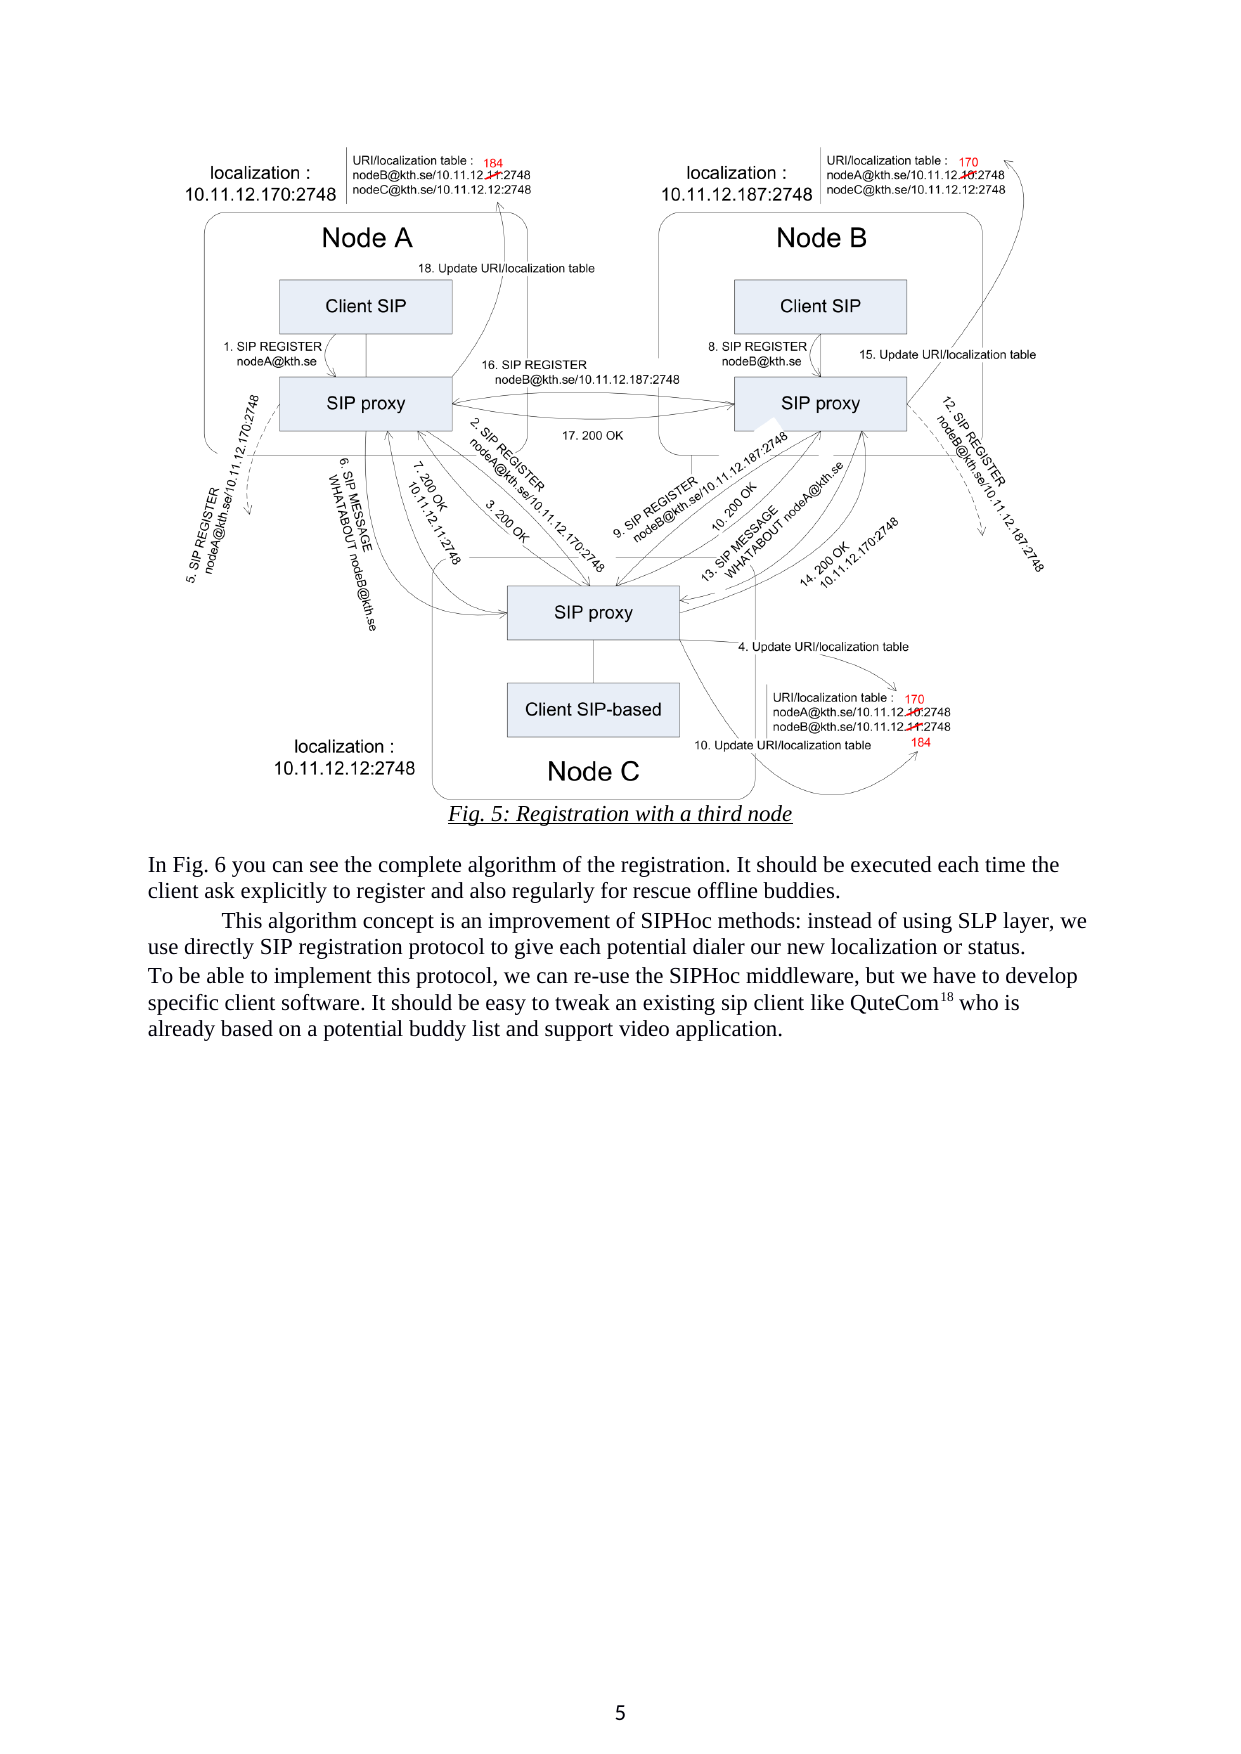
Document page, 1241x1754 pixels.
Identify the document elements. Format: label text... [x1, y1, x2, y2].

text In Fig. 6 you can see the complete algorithm of the registration. It should be executed each time the client ask explicitly to register and also regularly for rescue offline buddies. [148, 851, 1093, 904]
picture [181, 147, 1059, 800]
text To be able to implement this protocol, we can re-use the SIPHoc middleware, but we have to develop specific client software. It should be easy to tweak an existing sip client like QuteCom who is already based on a potential buddy list and support video application. [148, 962, 1093, 1041]
text This algorithm concept is an improvement of SIPHoc methods: instead of using SLP layer, we use directly SIP registration protocol to give each potential dialer our new localization or status. [148, 907, 1093, 959]
subtitle Fig. 5: Registration with a third node [148, 800, 1093, 826]
